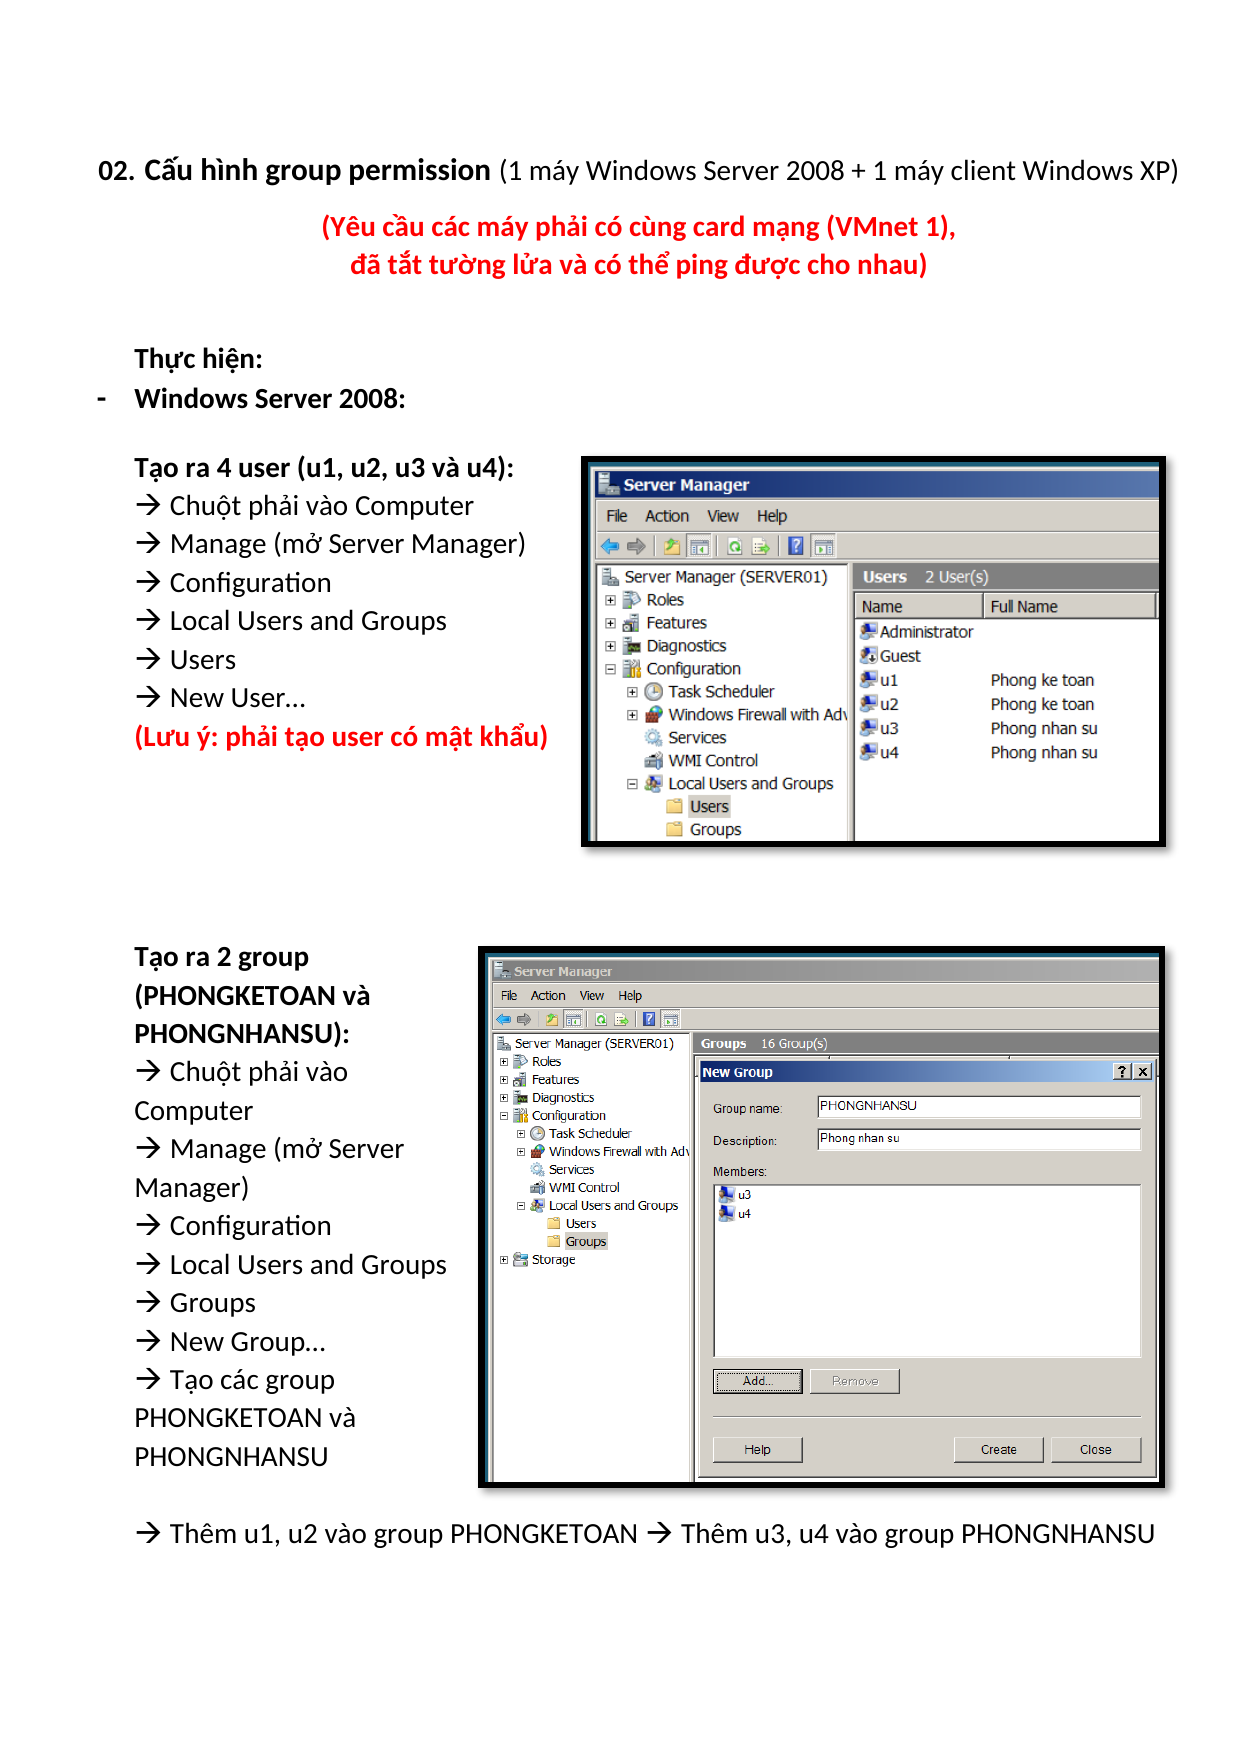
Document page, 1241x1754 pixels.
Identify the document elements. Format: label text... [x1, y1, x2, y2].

list New User… (Lưu ý: phải tạo user có mật khẩu) [134, 679, 580, 753]
list Windows Server 2008: [97, 378, 1181, 447]
list Cấu hình group permission (1 máy Windows Server 2008 + 1 máy client Windows XP) [97, 150, 1181, 188]
list Chuột phải vào Computer Manage (mở Server Manager) Configuration Local Users and Groups Groups New Group… Tạo các group PHONGKETOAN và PHONGNHANSU Thêm u1, u2 vào group PHONGKETOAN Thêm u3, u4 vào group PHONGNHANSU [134, 1053, 1181, 1550]
list Chuột phải vào Computer Manage (mở Server Manager) Configuration Local Users and Groups Users [134, 487, 580, 677]
list Thực hiện: [134, 340, 1181, 375]
list Tạo ra 4 user (u1, u2, u3 và u4): [134, 449, 1181, 484]
list Tạo ra 2 group (PHONGKETOAN và PHONGNHANSU): [134, 938, 1181, 1051]
text (Yêu cầu các máy phải có cùng card mạng (VMnet 1), đã tắt tường lửa và có thể ping được cho nhau) [97, 208, 1181, 282]
